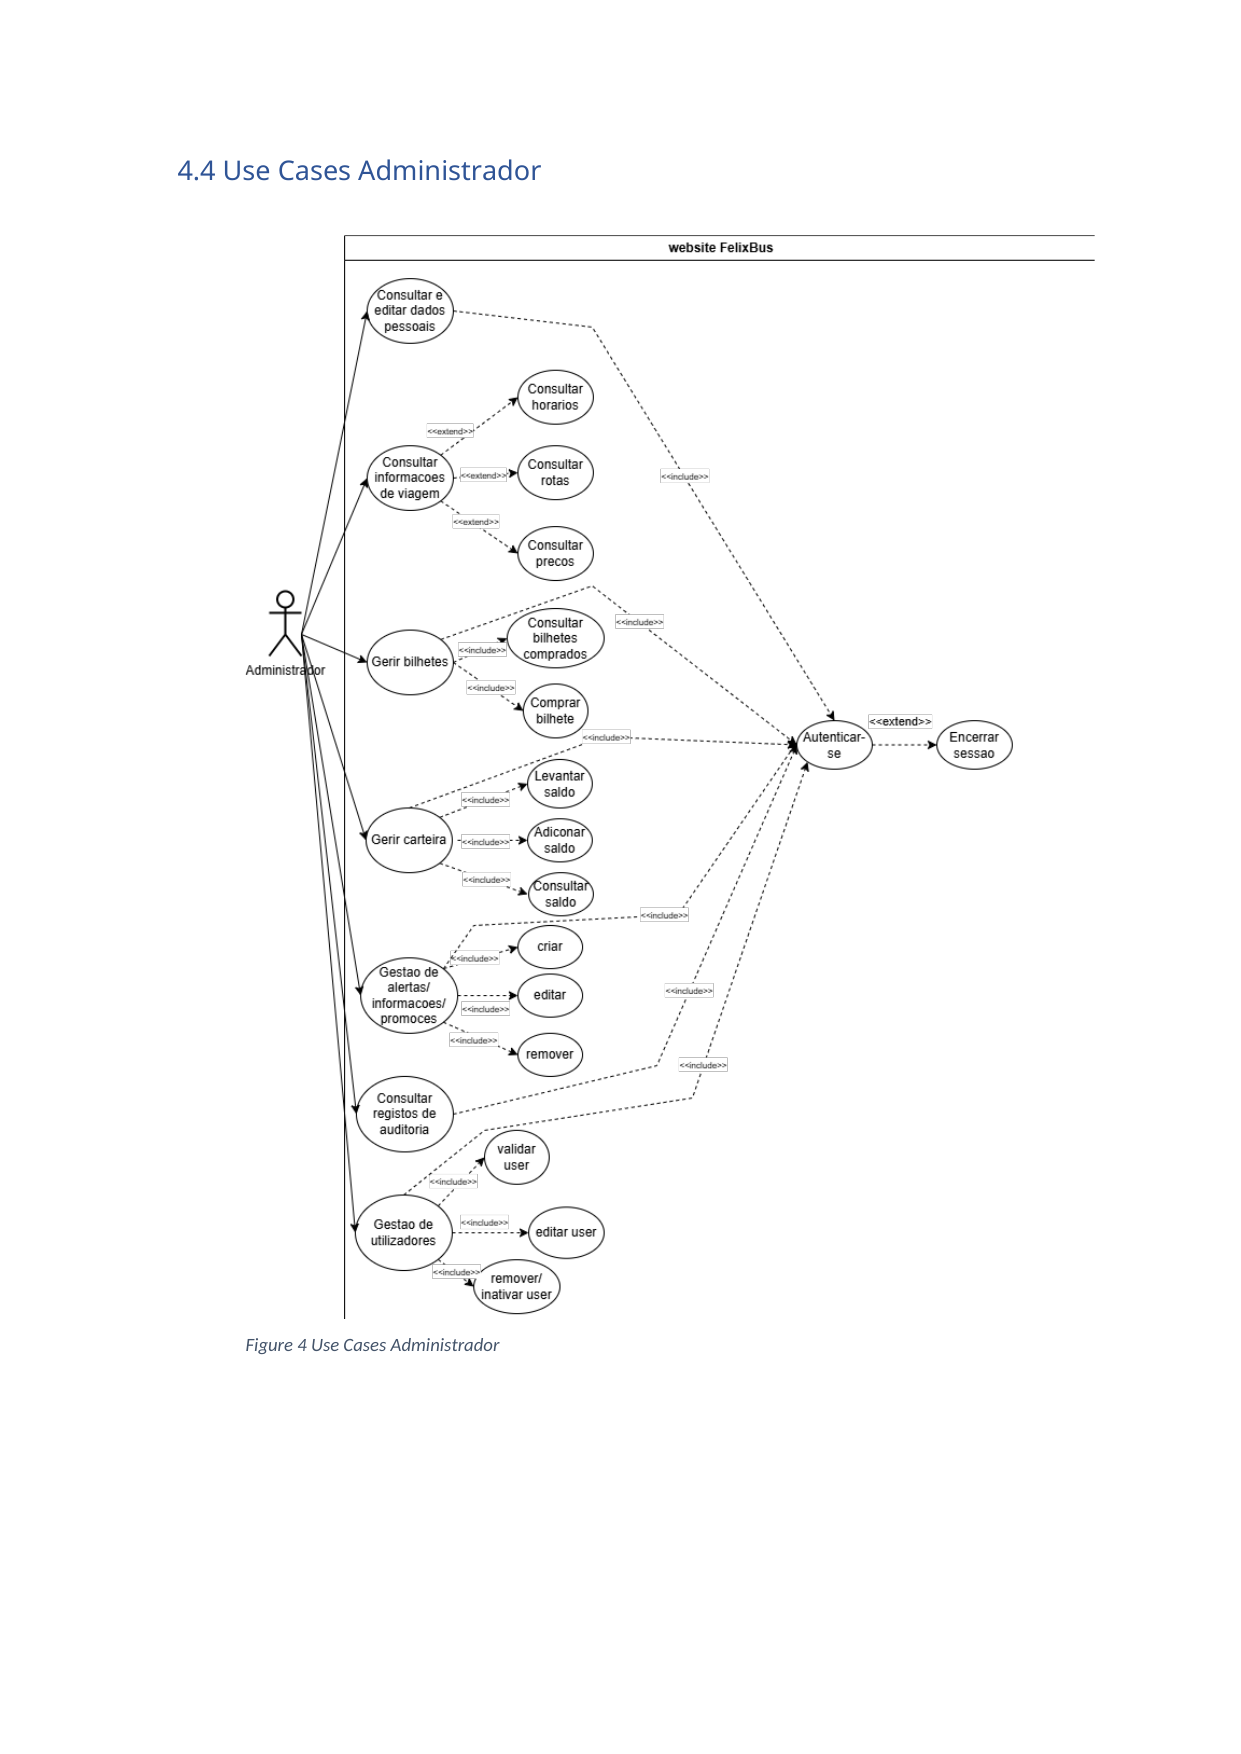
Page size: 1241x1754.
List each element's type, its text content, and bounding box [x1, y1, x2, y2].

picture [245, 235, 1094, 1319]
subtitle 4.4 Use Cases Administrador [177, 152, 1063, 189]
